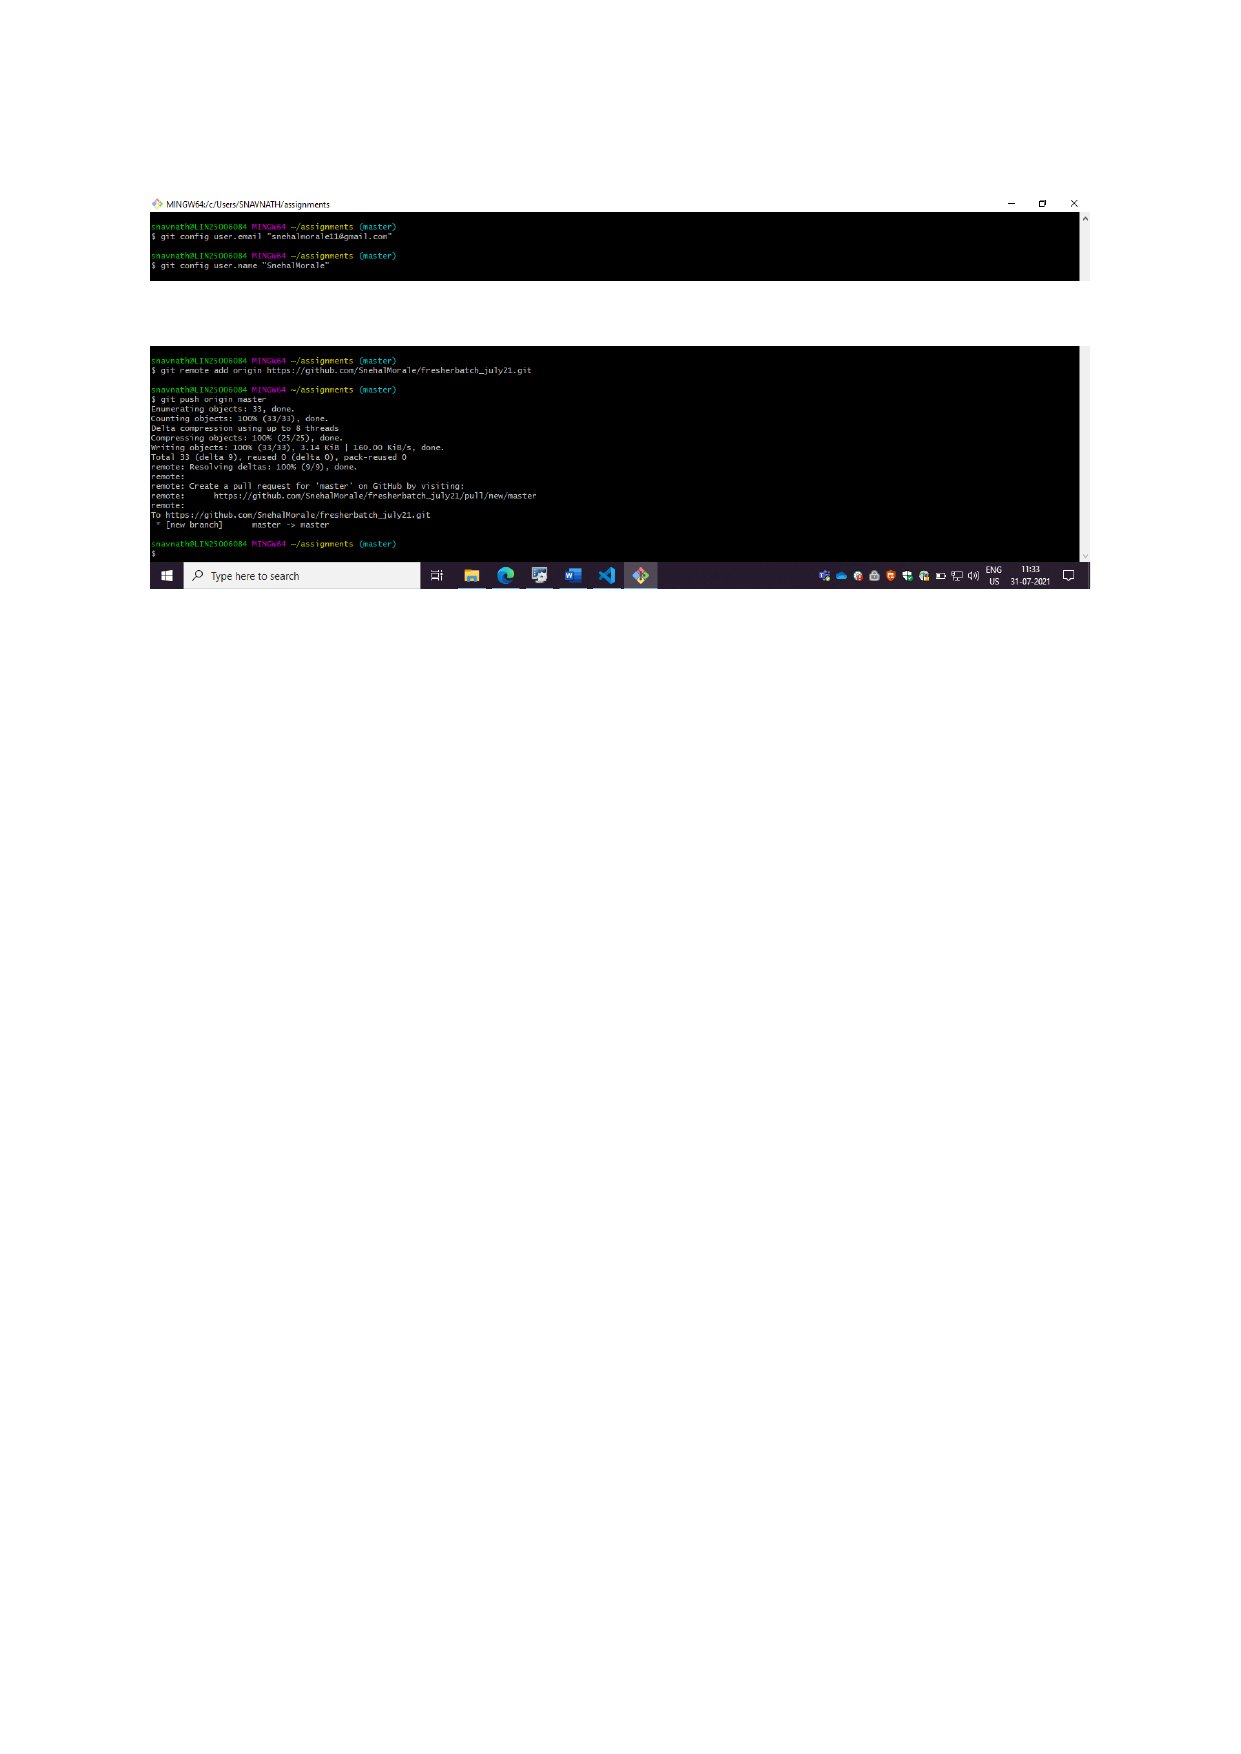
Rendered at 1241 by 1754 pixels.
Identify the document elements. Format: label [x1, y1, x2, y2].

picture [150, 196, 1091, 281]
picture [150, 346, 1091, 589]
